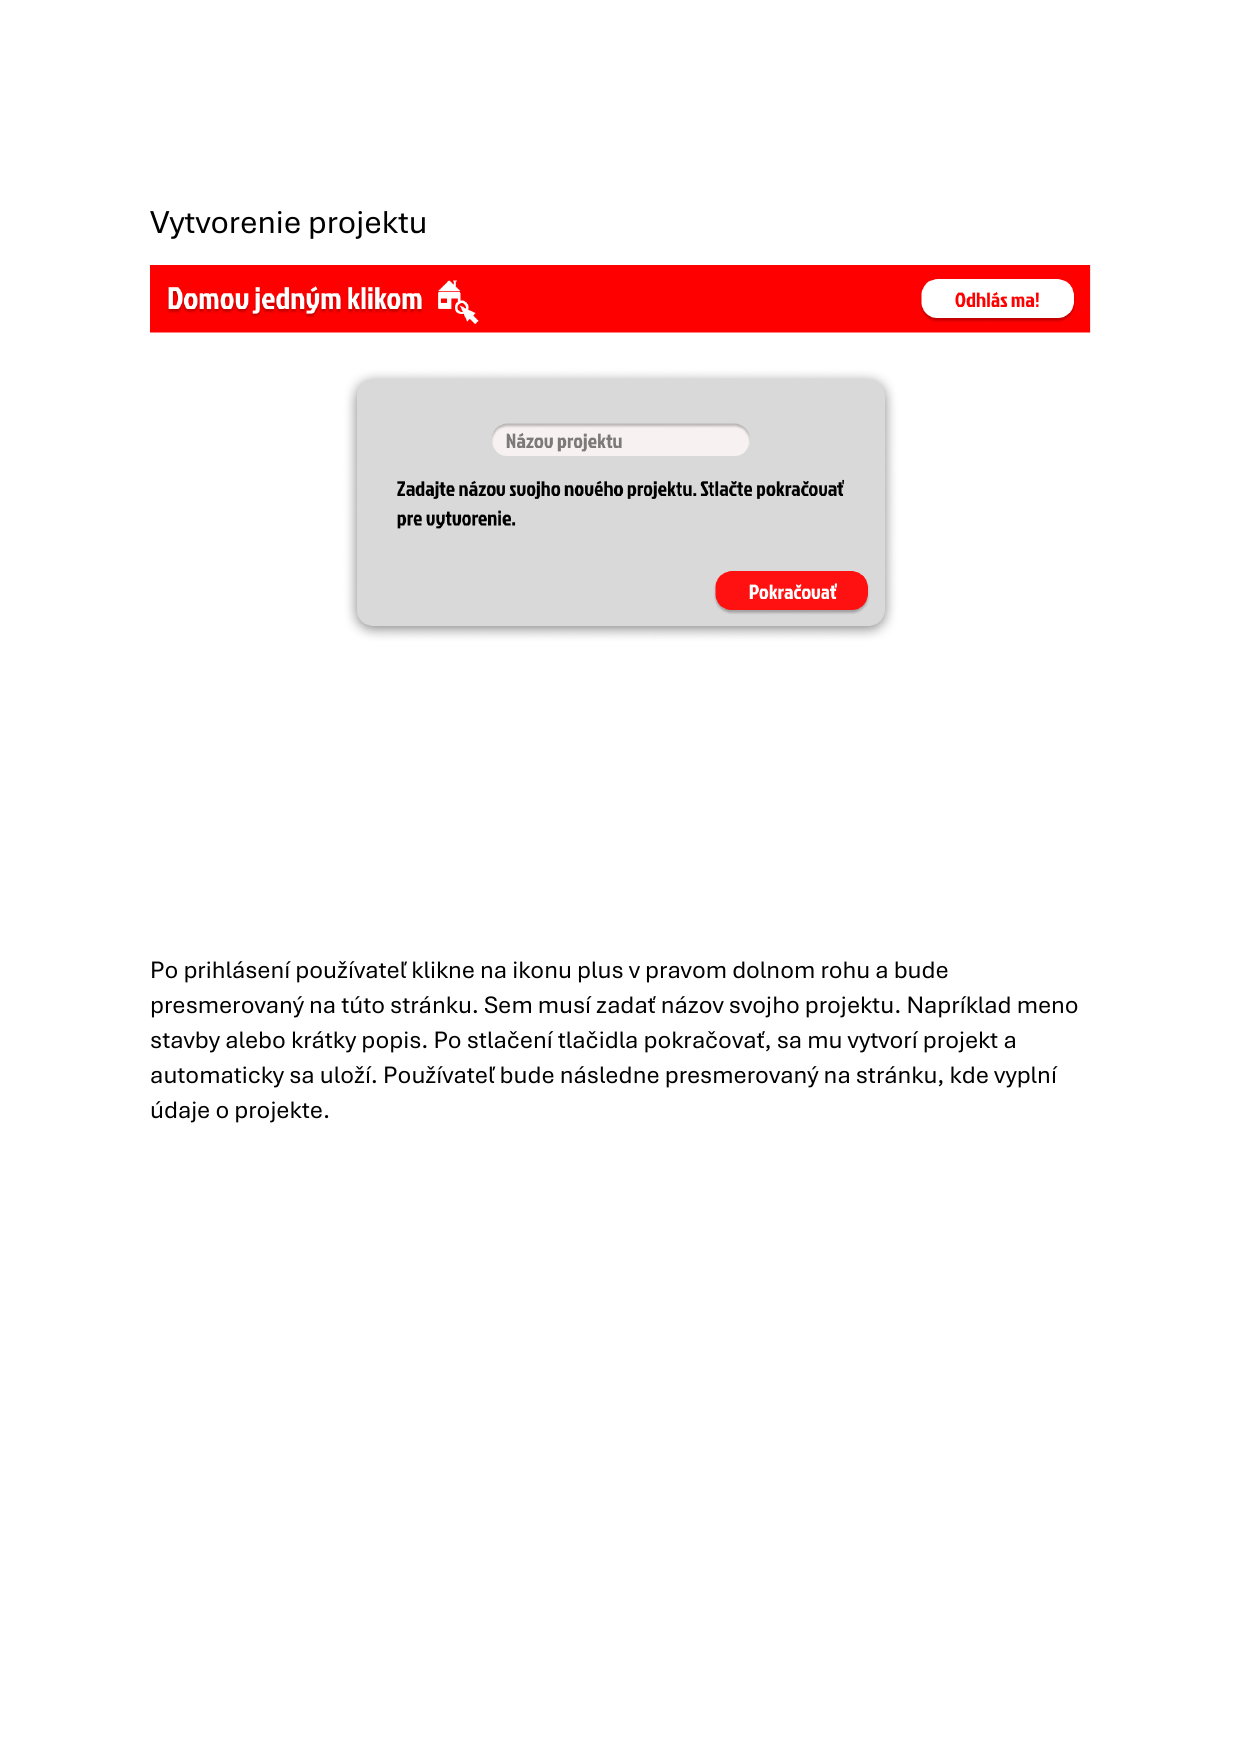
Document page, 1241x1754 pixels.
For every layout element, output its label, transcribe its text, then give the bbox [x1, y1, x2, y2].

text Po prihlásení používateľ klikne na ikonu plus v pravom dolnom rohu a bude presmerovaný na túto stránku. Sem musí zadať názov svojho projektu. Napríklad meno stavby alebo krátky popis. Po stlačení tlačidla pokračovať, sa mu vytvorí projekt a automaticky sa uloží. Používateľ bude následne presmerovaný na stránku, kde vyplní údaje o projekte. [150, 955, 1090, 1126]
text Vytvorenie projektu [150, 202, 1090, 242]
picture [150, 265, 1091, 934]
